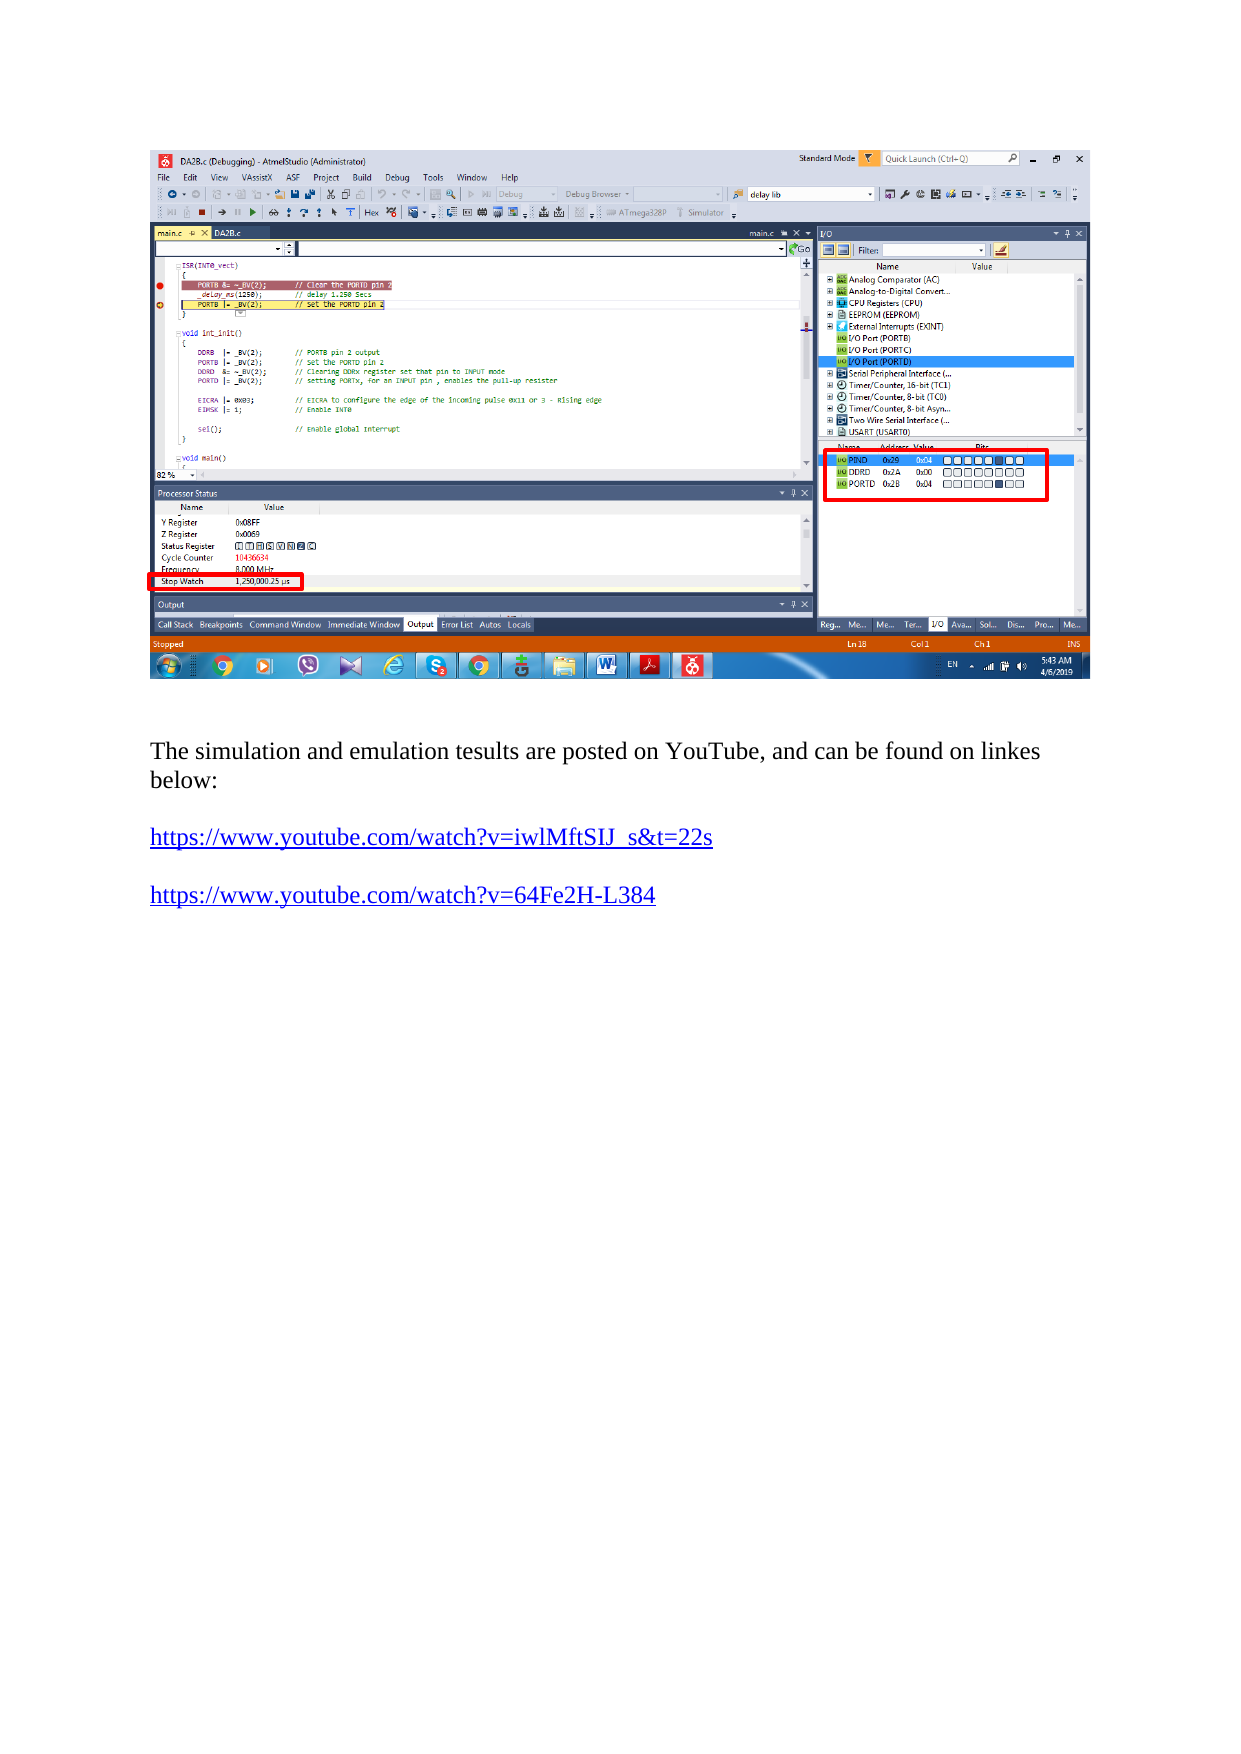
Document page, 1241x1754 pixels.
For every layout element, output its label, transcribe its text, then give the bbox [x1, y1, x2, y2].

text The simulation and emulation tesults are posted on YouTube, and can be found on linkes below: [150, 736, 1090, 794]
picture [151, 577, 300, 587]
picture [150, 150, 1091, 679]
text https://www.youtube.com/watch?v=iwlMftSIJ_s&t=22s [150, 822, 1090, 851]
text https://www.youtube.com/watch?v=64Fe2H-L384 [150, 880, 1090, 909]
